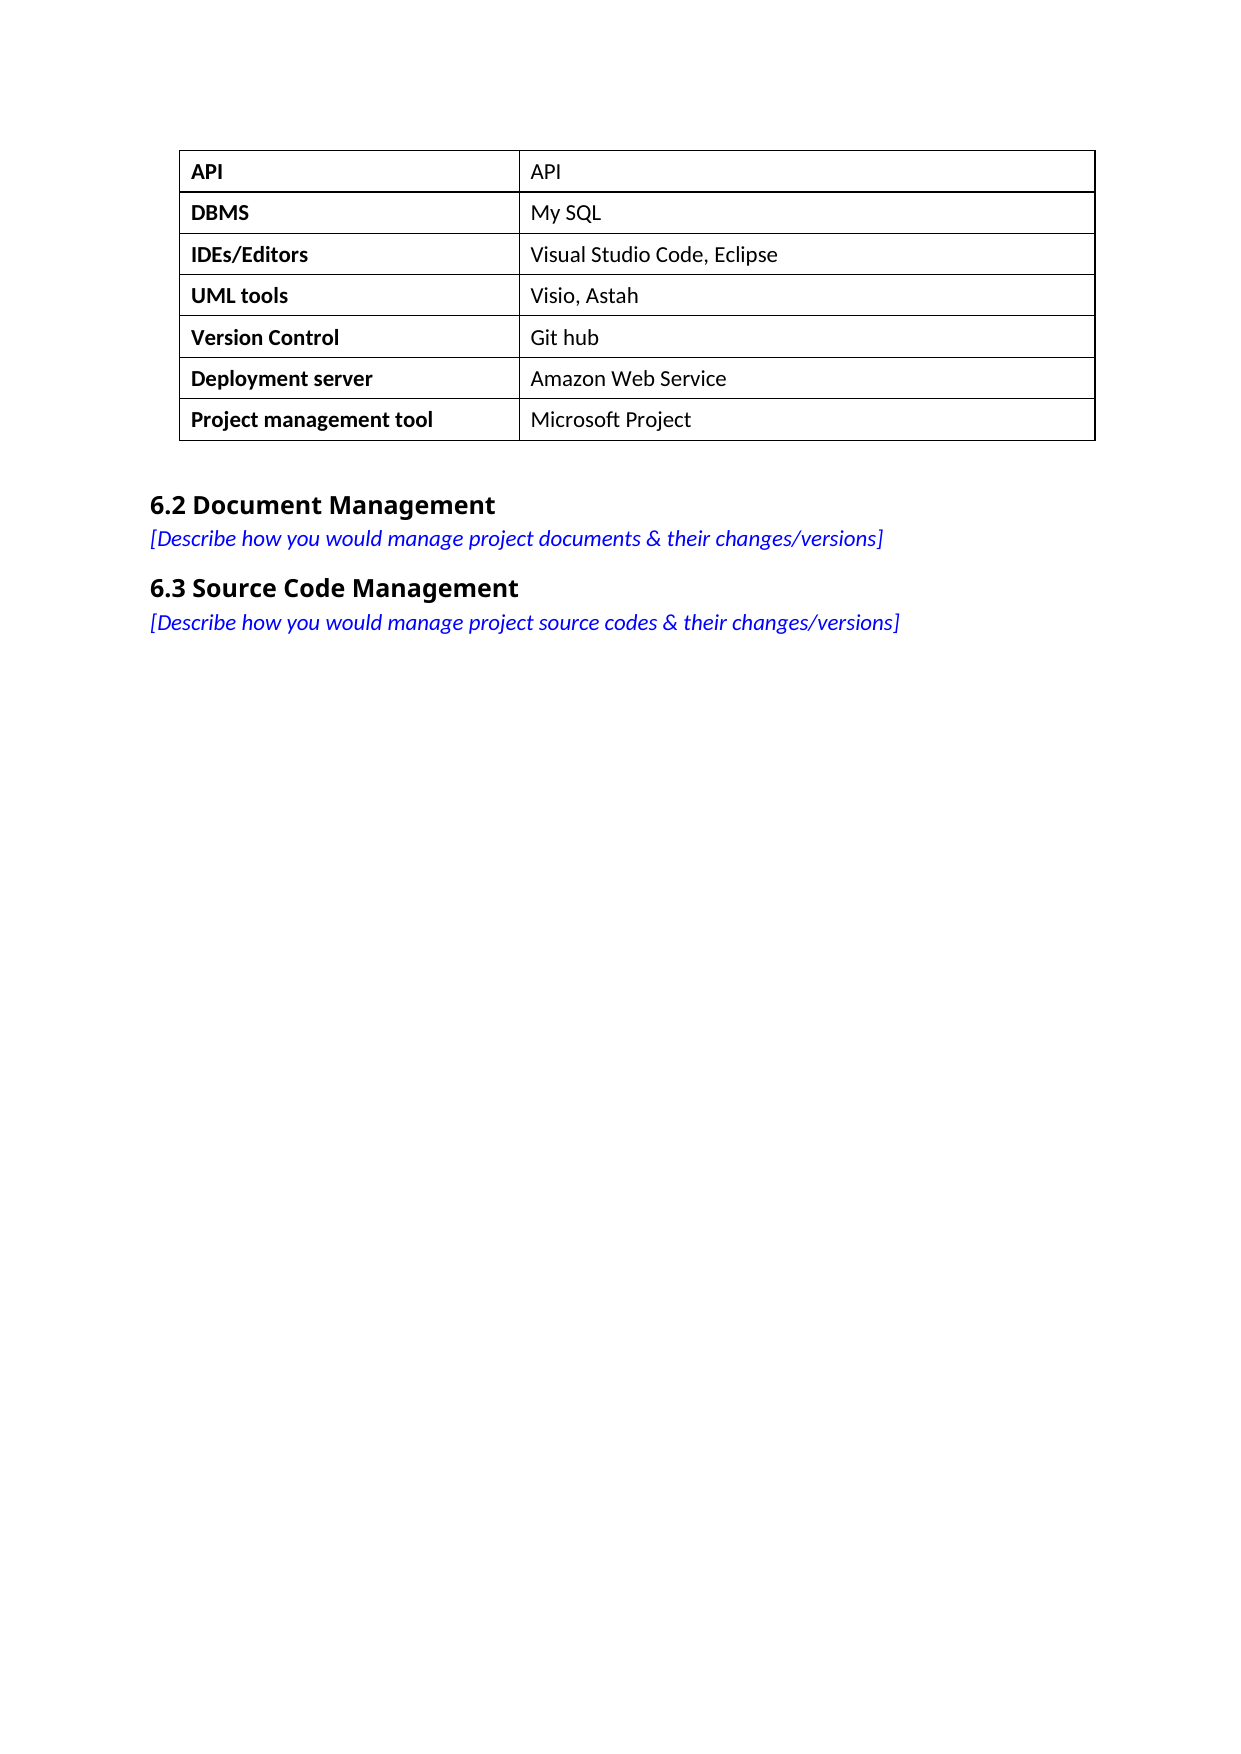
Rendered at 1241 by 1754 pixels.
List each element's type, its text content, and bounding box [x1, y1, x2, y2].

table_cell UML tools [180, 275, 519, 315]
table_cell Version Control [180, 316, 519, 357]
text [Describe how you would manage project source codes & their changes/versions] [150, 608, 1093, 636]
table_cell API [180, 151, 519, 191]
subtitle 6.3 Source Code Management [150, 571, 1093, 605]
table_cell Deployment server [180, 358, 519, 398]
table_cell Visio, Astah [520, 275, 1094, 315]
table_cell My SQL [520, 193, 1094, 233]
table_cell DBMS [180, 193, 519, 233]
table_cell IDEs/Editors [180, 234, 519, 274]
table_cell Visual Studio Code, Eclipse [520, 234, 1094, 274]
table_cell API [520, 151, 1094, 191]
subtitle 6.2 Document Management [150, 487, 1093, 521]
table_cell Amazon Web Service [520, 358, 1094, 398]
text [Describe how you would manage project documents & their changes/versions] [150, 524, 1093, 552]
table_cell Git hub [520, 316, 1094, 357]
table_cell Microsoft Project [520, 399, 1094, 439]
table_cell Project management tool [180, 399, 519, 439]
